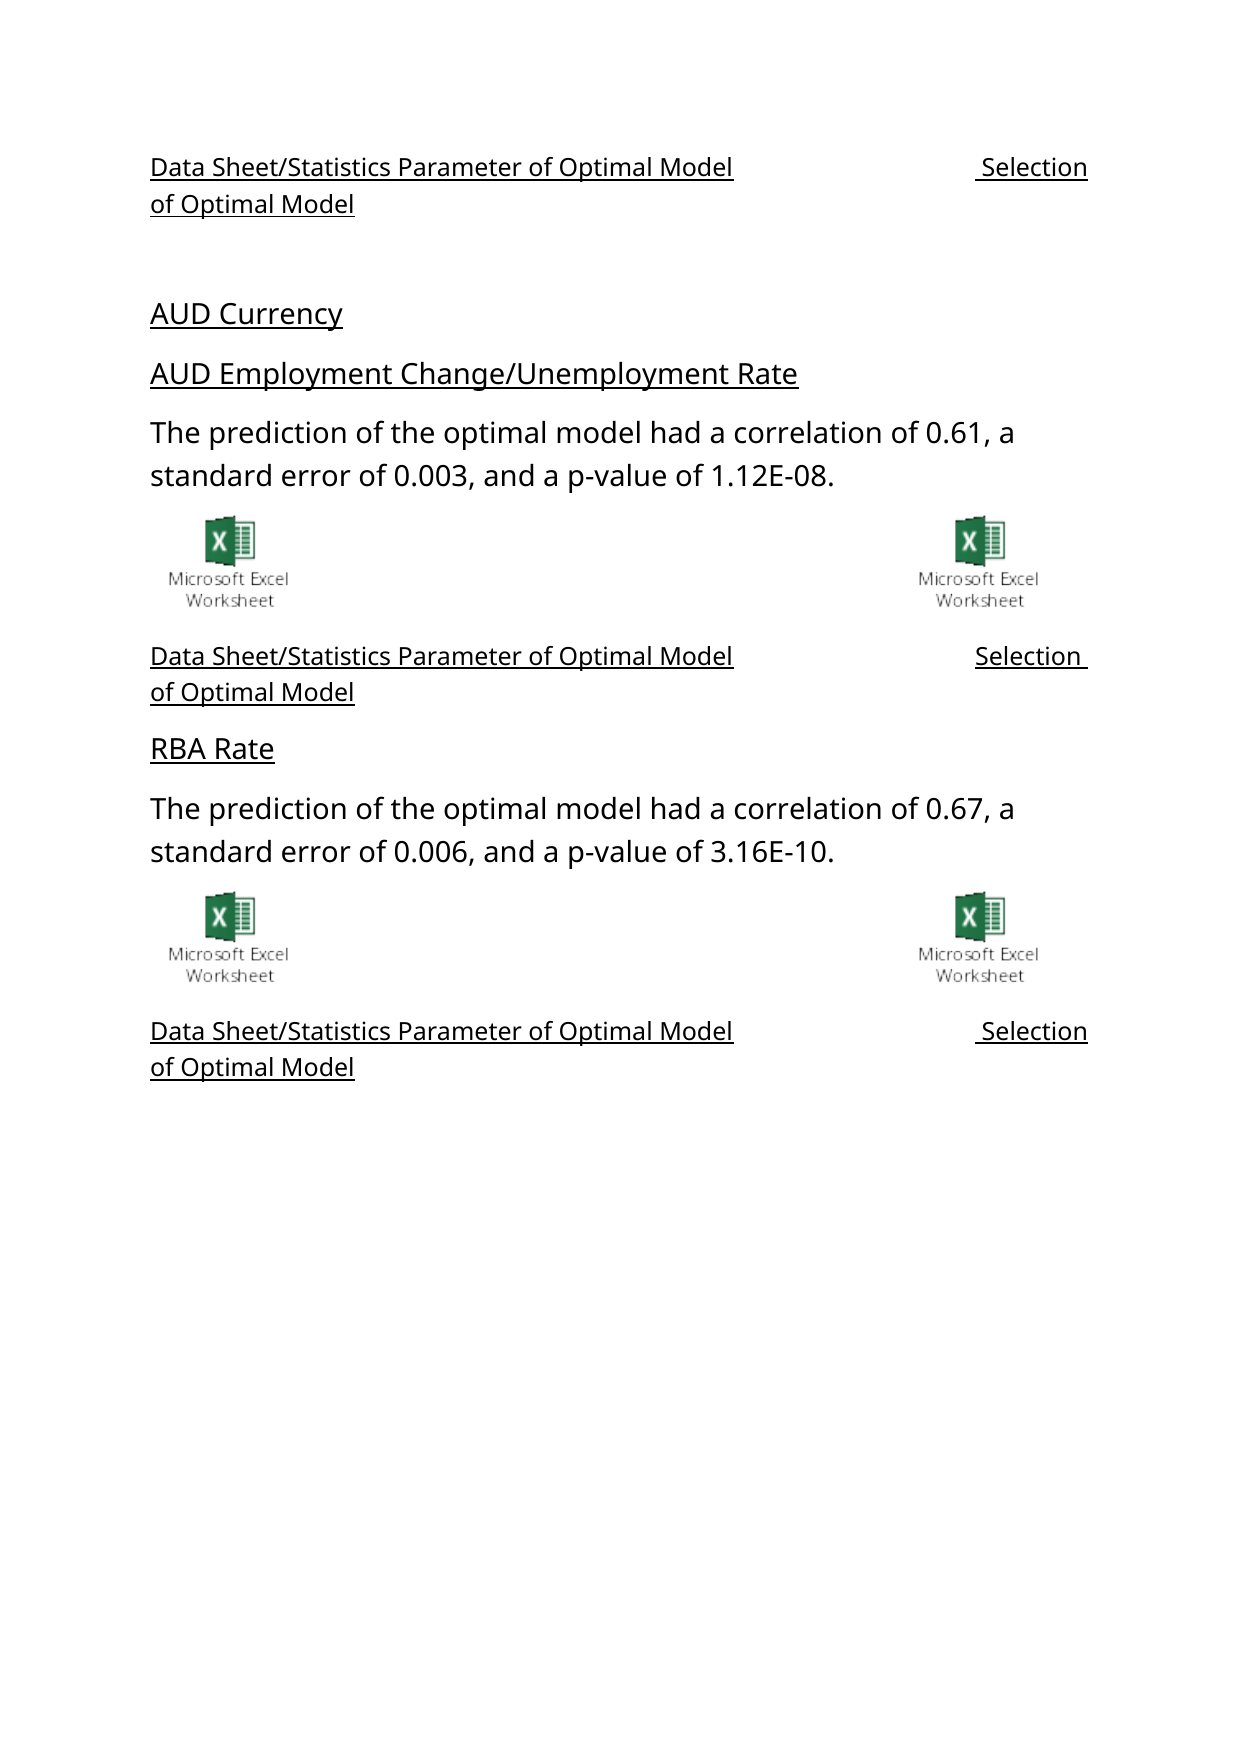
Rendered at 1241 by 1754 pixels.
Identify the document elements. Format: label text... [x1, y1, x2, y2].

text AUD Currency [150, 294, 1090, 333]
text AUD Employment Change/Unemployment Rate [150, 353, 1090, 393]
text RBA Rate [150, 728, 1090, 768]
text The prediction of the optimal model had a correlation of 0.67, a standard error of 0.006, and a p-value of 3.16E-10. [150, 788, 1090, 871]
text Data Sheet/Statistics Parameter of Optimal Model Selection of Optimal Model [150, 1013, 1090, 1084]
text The prediction of the optimal model had a correlation of 0.61, a standard error of 0.003, and a p-value of 1.12E-08. [150, 413, 1090, 495]
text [150, 150, 1090, 221]
text Data Sheet/Statistics Parameter of Optimal Model Selection of Optimal Model [150, 638, 1090, 709]
